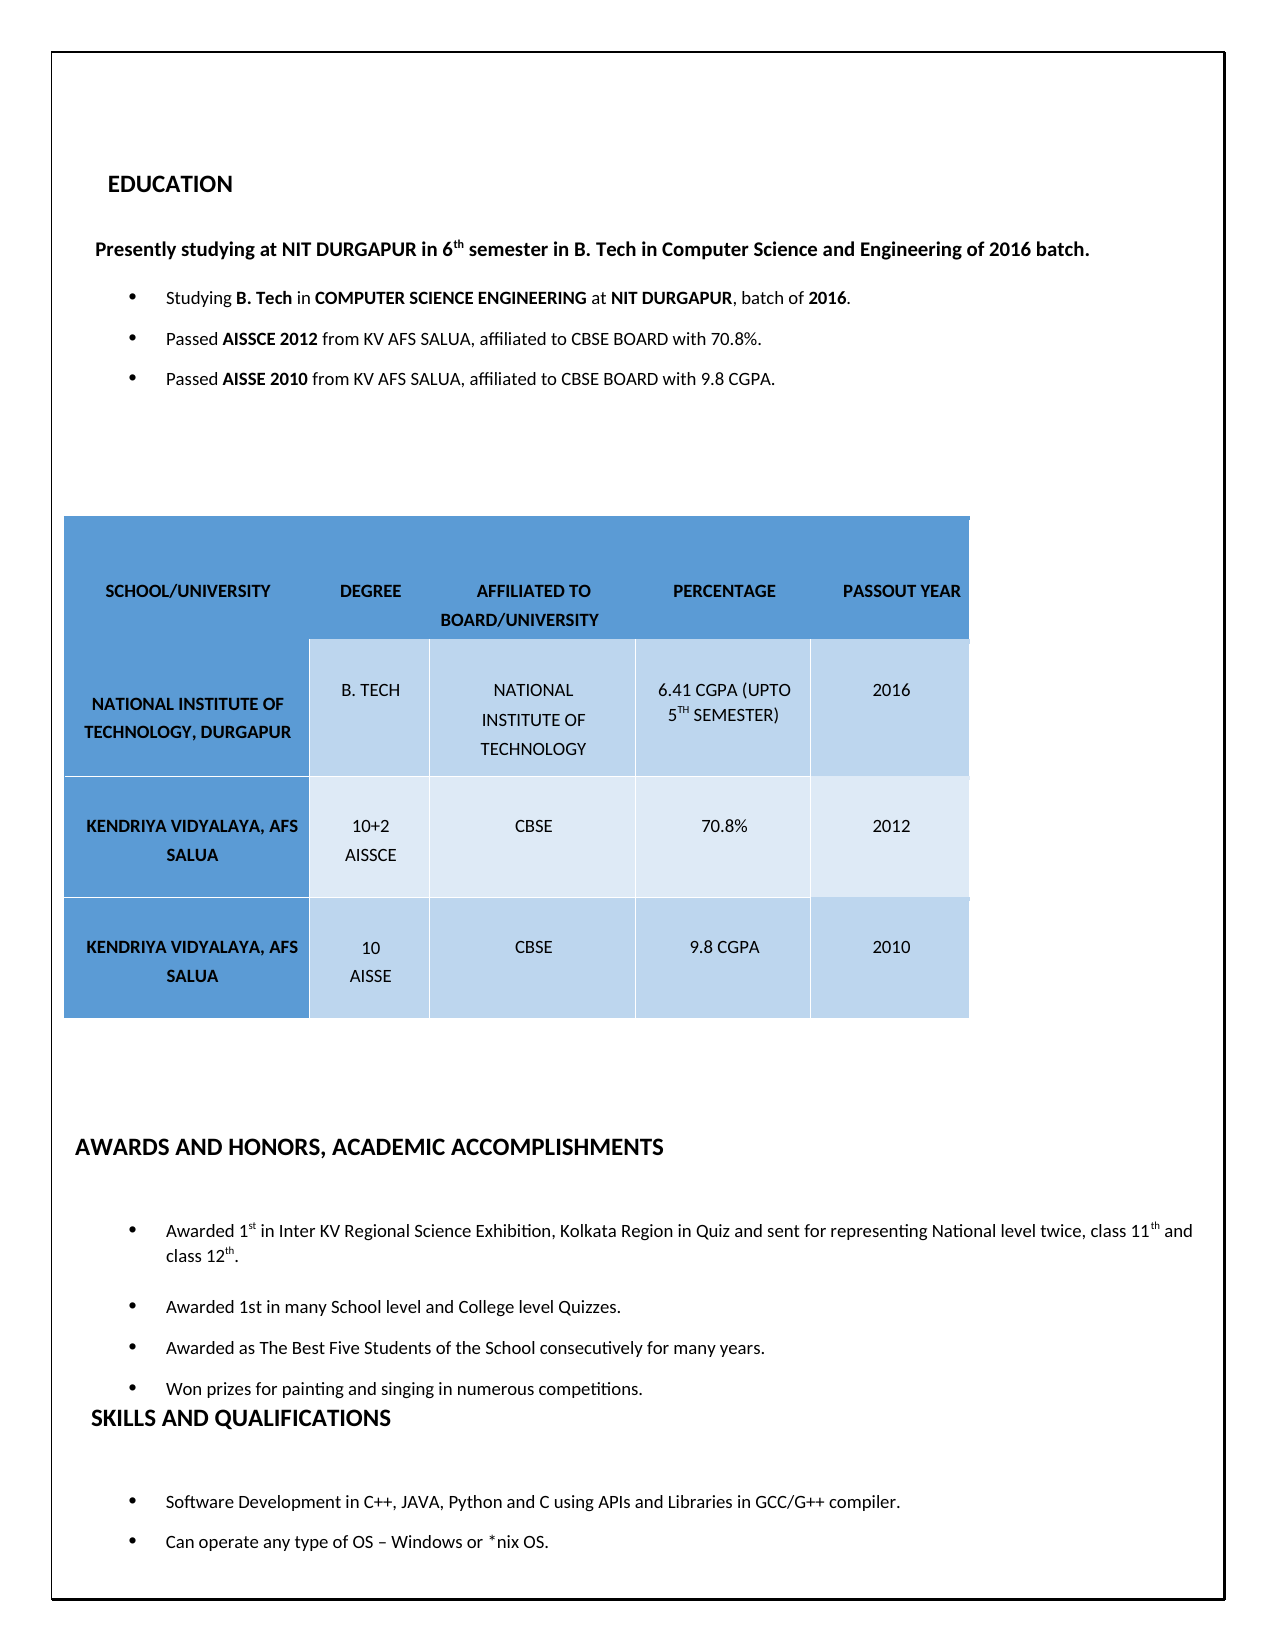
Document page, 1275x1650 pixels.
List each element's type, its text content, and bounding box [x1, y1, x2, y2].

table_header SCHOOL/UNIVERSITY NATIONAL INSTITUTE OF TECHNOLOGY, DURGAPUR [64, 520, 310, 776]
subtitle AWARDS AND HONORS, ACADEMIC ACCOMPLISHMENTS [75, 1131, 1200, 1162]
table_cell CBSE [430, 898, 635, 1018]
list Awarded 1st in many School level and College level Quizzes. [128, 1292, 1200, 1319]
table_cell KENDRIYA VIDYALAYA, AFS SALUA [64, 898, 309, 1018]
table_cell 10 AISSE [310, 898, 429, 1018]
table_cell 2012 [811, 780, 969, 897]
list Passed AISSCE 2012 from KV AFS SALUA, affiliated to CBSE BOARD with 70.8%. [128, 324, 1200, 350]
list Awarded as The Best Five Students of the School consecutively for many years. [128, 1333, 1200, 1359]
table_header PERCENTAGE [636, 520, 811, 639]
subtitle SKILLS AND QUALIFICATIONS [91, 1402, 1200, 1433]
list Studying B. Tech in COMPUTER SCIENCE ENGINEERING at NIT DURGAPUR, batch of 2016. [128, 283, 1200, 309]
table_cell 2010 [811, 901, 969, 1018]
table_cell 10+2 AISSCE [310, 777, 429, 897]
table_cell CBSE [430, 777, 635, 897]
list Passed AISSE 2010 from KV AFS SALUA, affiliated to CBSE BOARD with 9.8 CGPA. [128, 364, 1200, 391]
table_cell 6.41 CGPA (UPTO 5TH SEMESTER) [636, 640, 810, 776]
table_header AFFILIATED TO BOARD/UNIVERSITY [429, 520, 636, 639]
table_header DEGREE [310, 520, 429, 639]
table_header PASSOUT YEAR [811, 520, 969, 639]
table_cell B. TECH [310, 644, 429, 776]
list Can operate any type of OS – Windows or *nix OS. [128, 1527, 1200, 1553]
list Software Development in C++, JAVA, Python and C using APIs and Libraries in GCC/G++ compiler. [128, 1487, 1200, 1513]
list Won prizes for painting and singing in numerous competitions. [128, 1373, 1200, 1400]
table_cell 9.8 CGPA [636, 898, 810, 1018]
table_cell 70.8% [636, 777, 810, 897]
text Presently studying at NIT DURGAPUR in 6th semester in B. Tech in Computer Science and Engineering of 2016 batch. [95, 236, 1200, 262]
table_cell NATIONAL INSTITUTE OF TECHNOLOGY [430, 640, 635, 776]
table_cell KENDRIYA VIDYALAYA, AFS SALUA [64, 776, 309, 897]
list Awarded 1st in Inter KV Regional Science Exhibition, Kolkata Region in Quiz and sent for representing National level twice, class 11th and class 12th. [128, 1216, 1200, 1267]
subtitle EDUCATION [91, 168, 1200, 199]
table_cell 2016 [811, 644, 969, 776]
